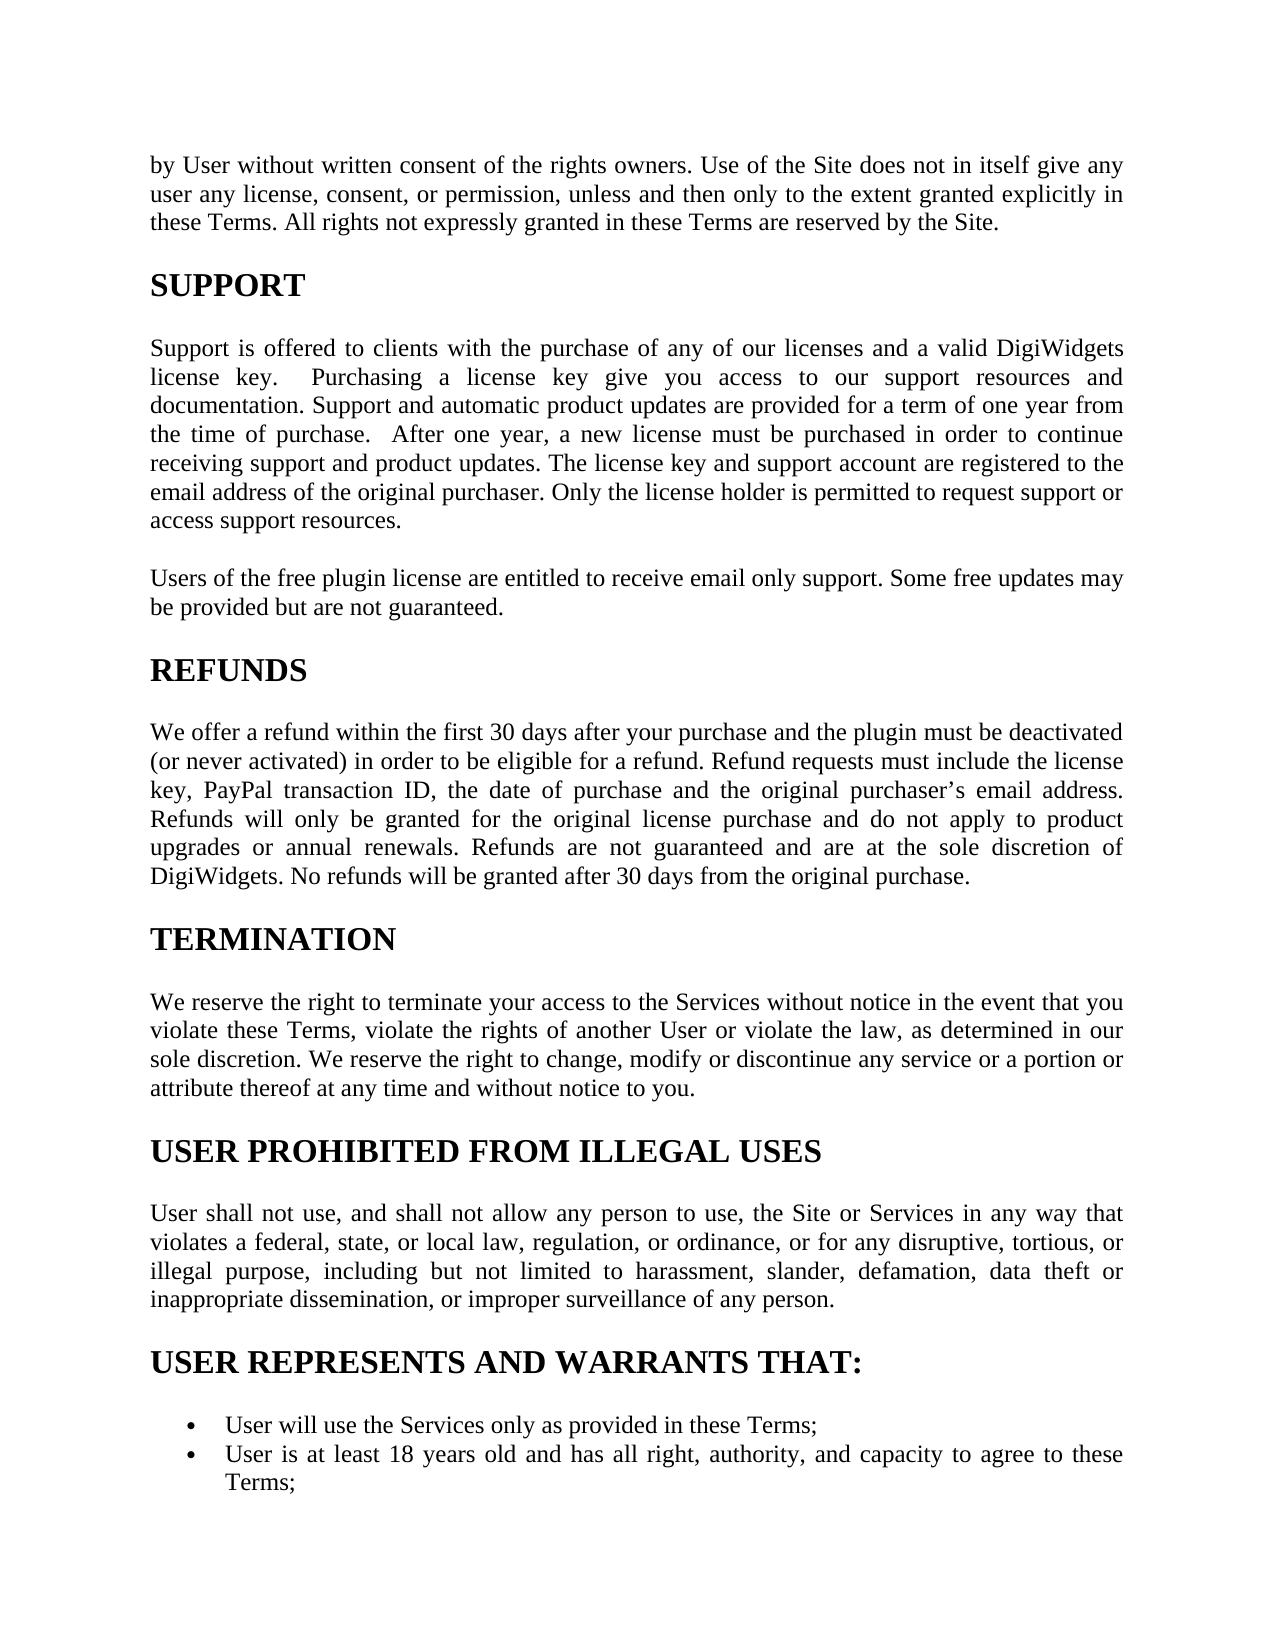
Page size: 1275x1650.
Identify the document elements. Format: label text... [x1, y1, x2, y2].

text SUPPORT [150, 265, 1125, 304]
text USER PROHIBITED FROM ILLEGAL USES [150, 1131, 1125, 1169]
text REFUNDS [150, 650, 1125, 688]
text Support is offered to clients with the purchase of any of our licenses and a valid DigiWidgets license key. Purchasing a license key give you access to our support resources and documentation. Support and automatic product updates are provided for a term of one year from the time of purchase. After one year, a new license must be purchased in order to continue receiving support and product updates. The license key and support account are registered to the email address of the original purchaser. Only the license holder is permitted to request support or access support resources. [150, 333, 1125, 534]
text USER REPRESENTS AND WARRANTS THAT: [150, 1342, 1125, 1381]
text User shall not use, and shall not allow any person to use, the Site or Services in any way that violates a federal, state, or local law, regulation, or ordinance, or for any disruptive, tortious, or illegal purpose, including but not limited to harassment, slander, defamation, data theft or inappropriate dissemination, or improper surveillance of any person. [150, 1198, 1125, 1313]
text We offer a refund within the first 30 days after your purchase and the plugin must be deactivated (or never activated) in order to be eligible for a refund. Refund requests must include the license key, PayPal transaction ID, the date of purchase and the original purchaser’s email address. Refunds will only be granted for the original license purchase and do not apply to product upgrades or annual renewals. Refunds are not guaranteed and are at the sole discretion of DigiWidgets. No refunds will be granted after 30 days from the original purchase. [150, 717, 1125, 890]
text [150, 150, 1125, 236]
text TERMINATION [150, 919, 1125, 957]
text We reserve the right to terminate your access to the Services without notice in the event that you violate these Terms, violate the rights of another User or violate the law, as determined in our sole discretion. We reserve the right to change, modify or discontinue any service or a portion or attribute thereof at any time and without notice to you. [150, 987, 1125, 1102]
text Users of the free plugin license are entitled to receive email only support. Some free updates may be provided but are not guaranteed. [150, 563, 1125, 621]
list User is at least 18 years old and has all right, authority, and capacity to agree to these Terms; [187, 1439, 1125, 1496]
list User will use the Services only as provided in these Terms; [187, 1410, 1125, 1439]
